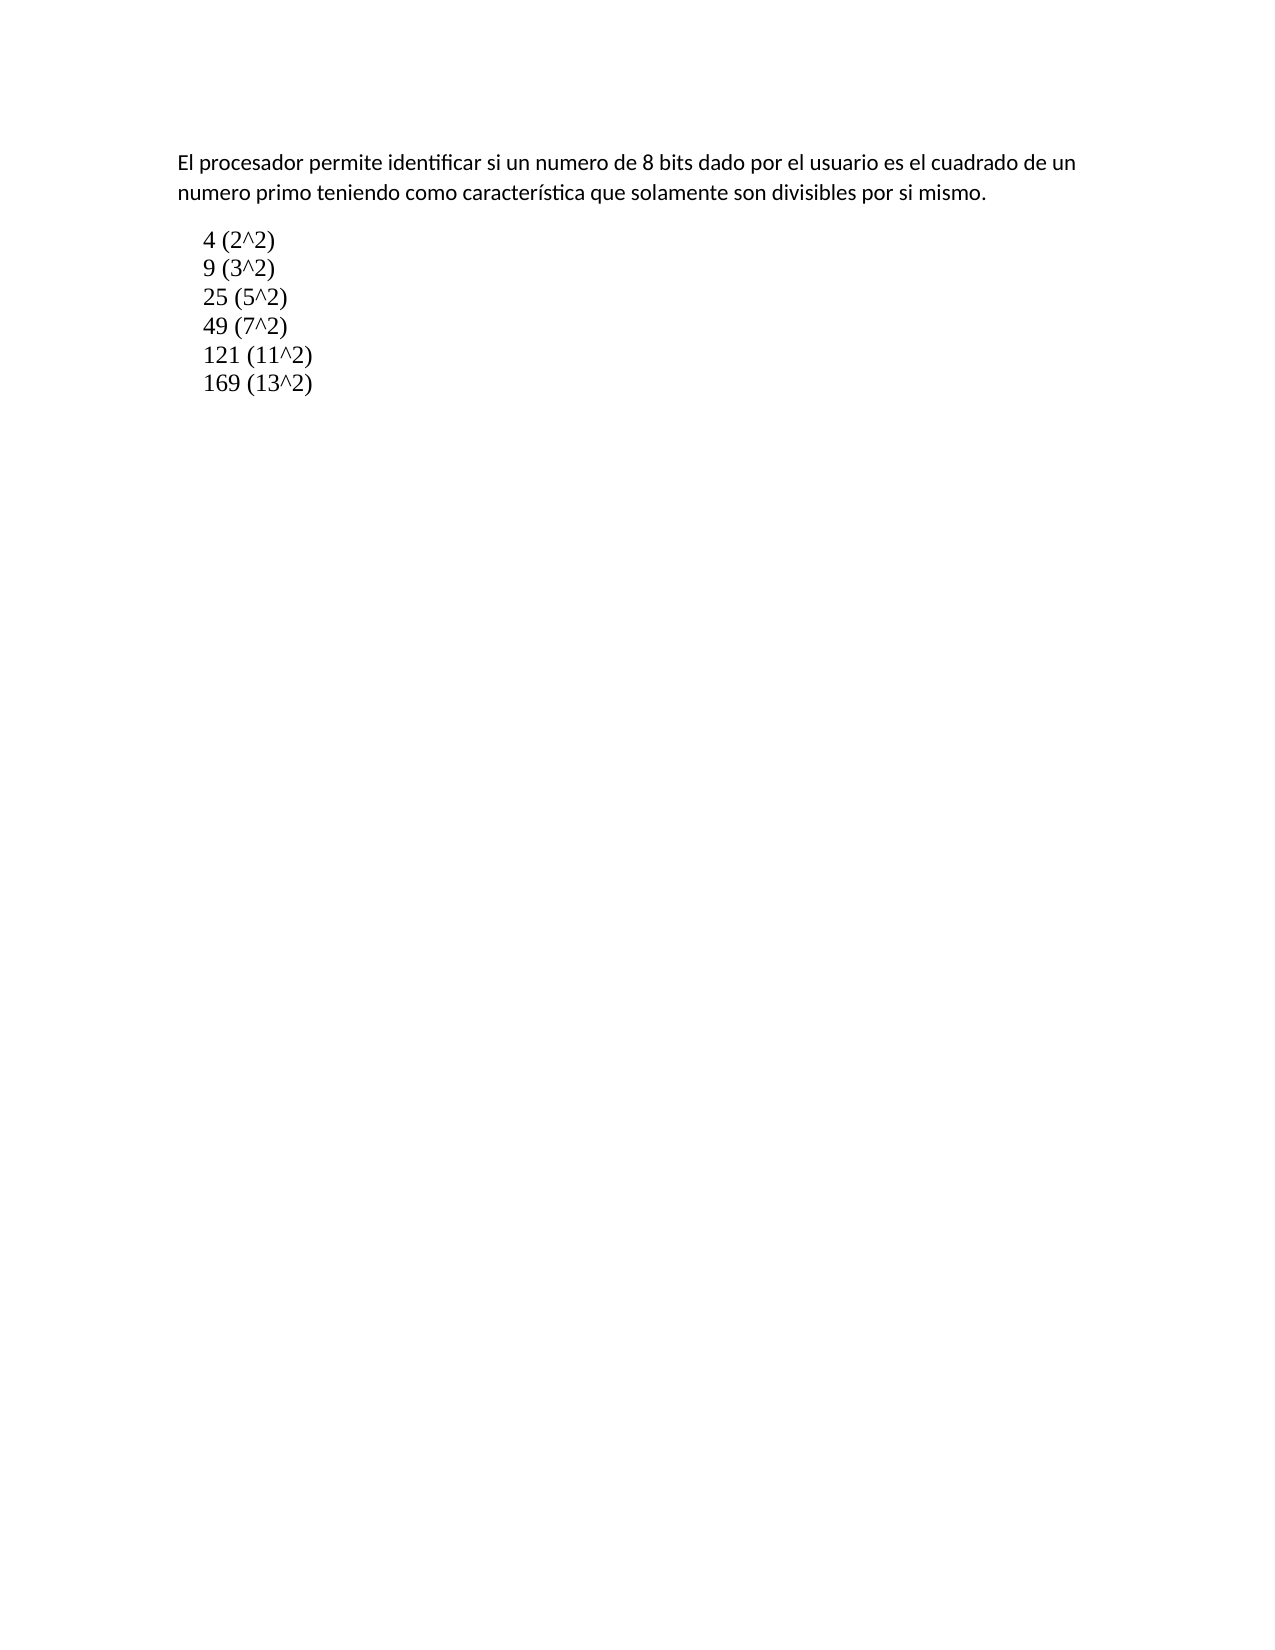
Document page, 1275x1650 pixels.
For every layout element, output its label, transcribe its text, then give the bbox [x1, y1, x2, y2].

text  4 (2^2) [177, 225, 1098, 253]
text El procesador permite identificar si un numero de 8 bits dado por el usuario es el cuadrado de un numero primo teniendo como característica que solamente son divisibles por si mismo. [177, 148, 1098, 206]
text  9 (3^2) [177, 253, 1098, 282]
text  49 (7^2) [177, 311, 1098, 340]
text  121 (11^2) [177, 340, 1098, 368]
text  25 (5^2) [177, 282, 1098, 311]
text  169 (13^2) [177, 368, 1098, 397]
